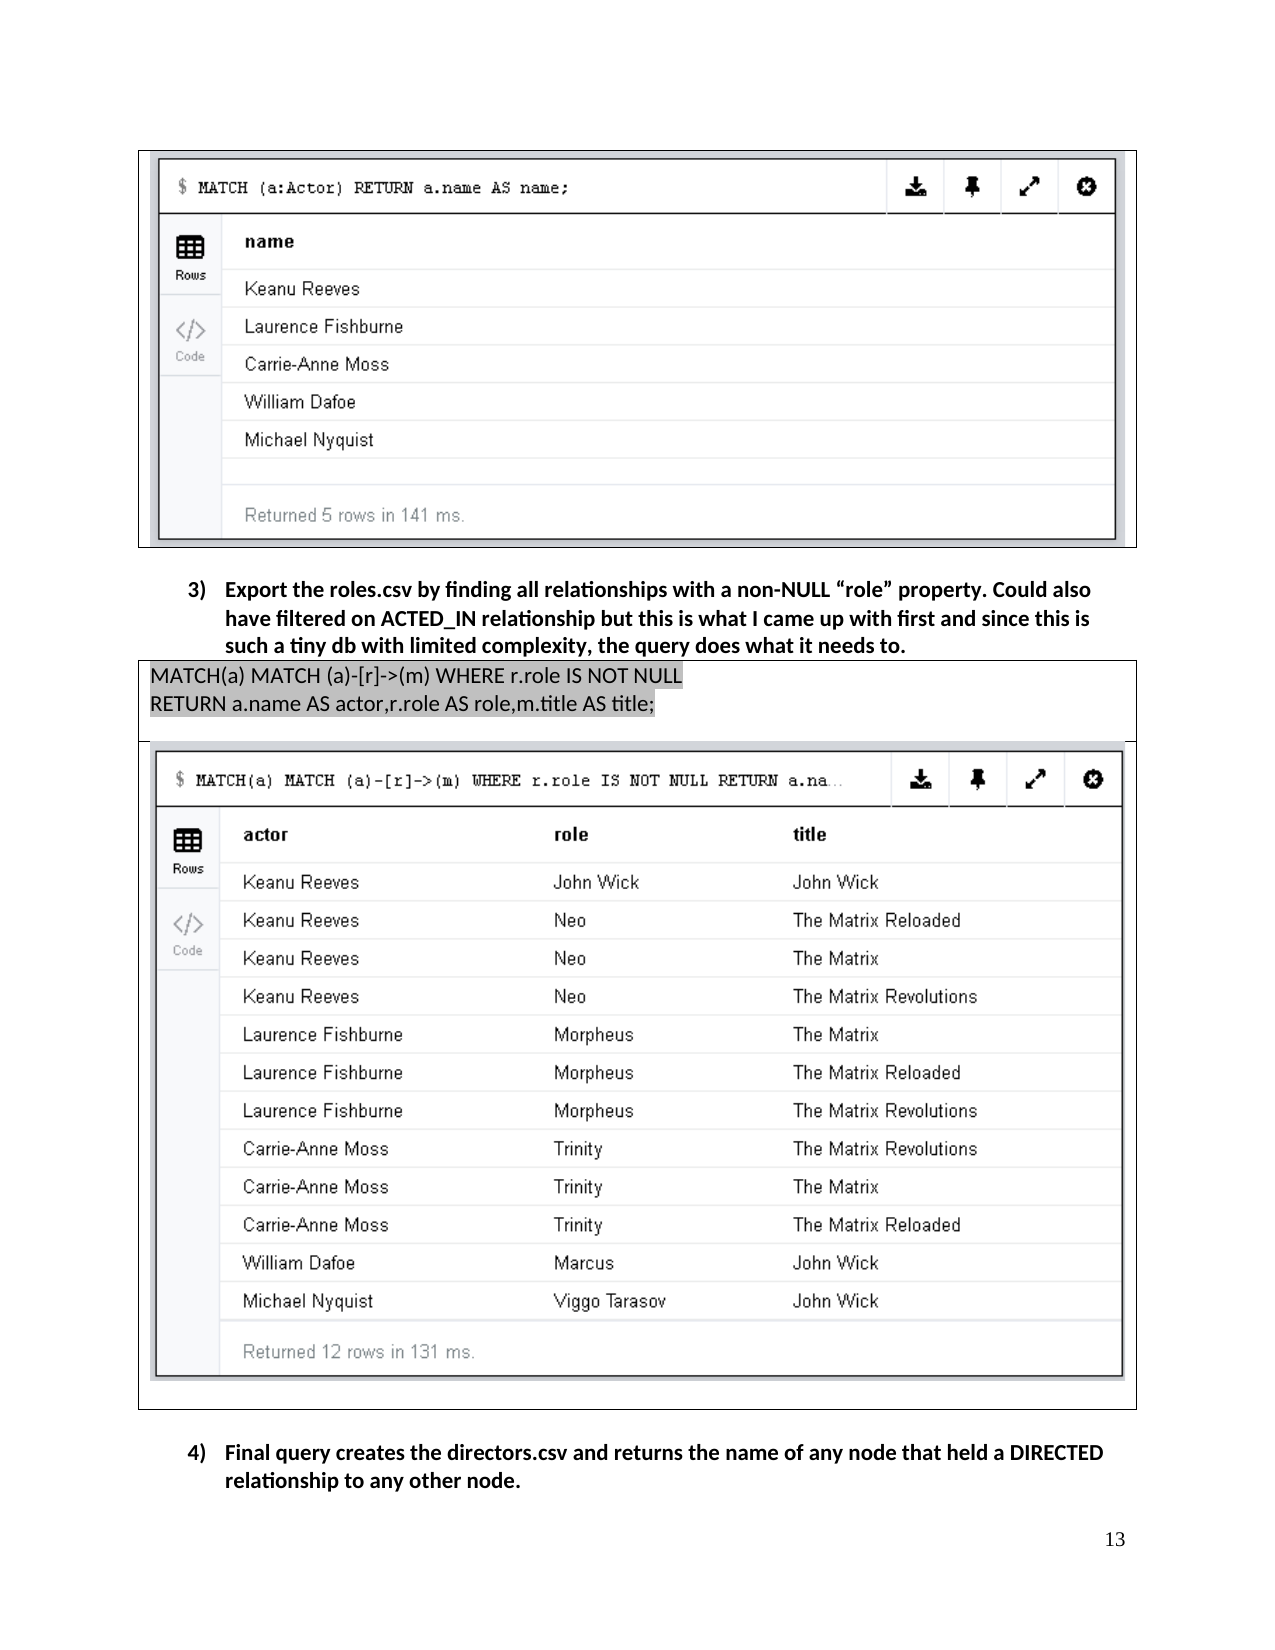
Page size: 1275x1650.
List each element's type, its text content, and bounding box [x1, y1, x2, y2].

list Export the roles.csv by finding all relationships with a non-NULL “role” property. Could also have filtered on ACTED_IN relationship but this is what I came up with first and since this is such a tiny db with limited complexity, the query does what it needs to. [187, 576, 1125, 660]
table_cell [139, 742, 1136, 1409]
table_cell [1125, 151, 1136, 547]
table_cell [139, 151, 150, 547]
table_header MATCH(a) MATCH (a)-[r]->(m) WHERE r.role IS NOT NULL RETURN a.name AS actor,r.role AS role,m.title AS title; [139, 661, 1136, 741]
picture [150, 741, 1125, 1381]
picture [150, 151, 1125, 547]
list Final query creates the directors.csv and returns the name of any node that held a DIRECTED relationship to any other node. [187, 1438, 1125, 1494]
